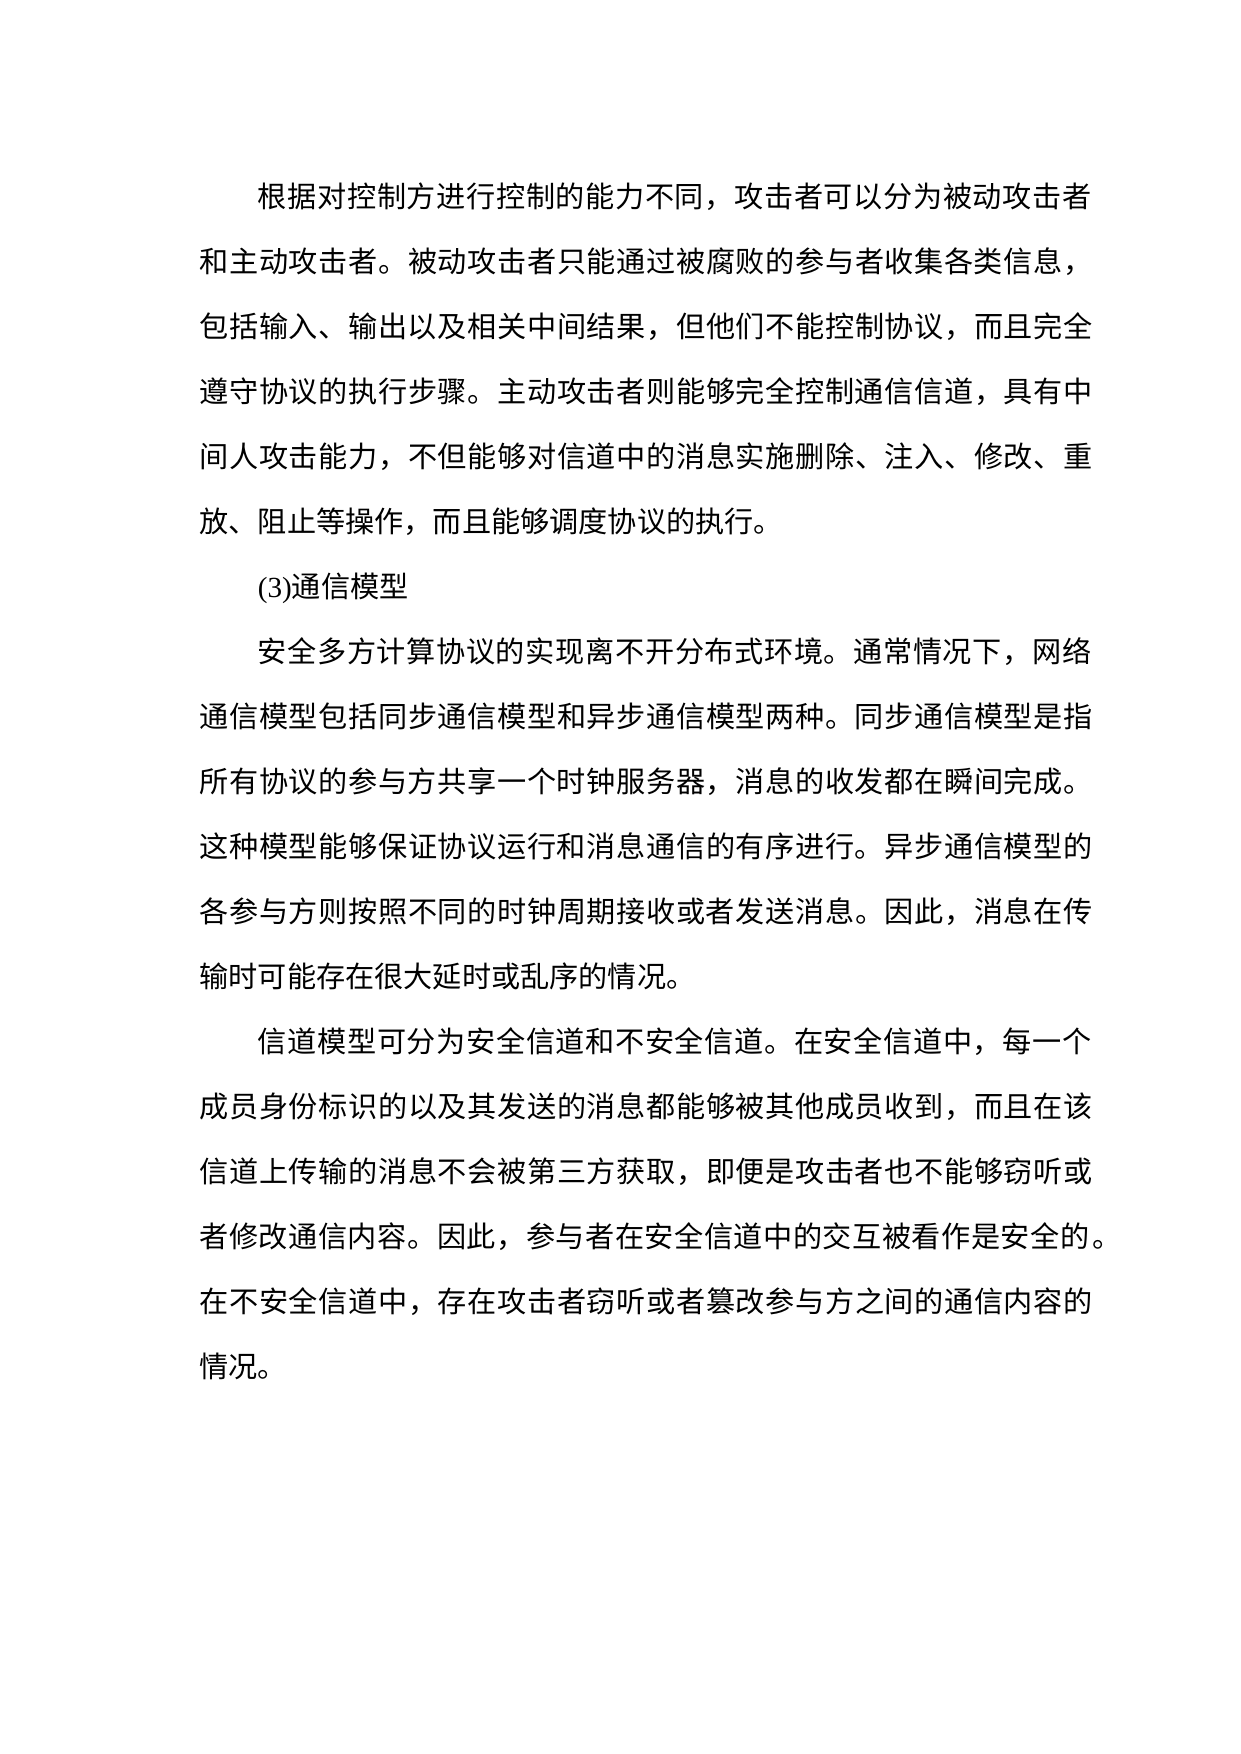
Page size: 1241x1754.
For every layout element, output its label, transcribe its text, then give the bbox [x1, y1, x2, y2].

text 安全多方计算协议的实现离不开分布式环境。通常情况下，网络通信模型包括同步通信模型和异步通信模型两种。同步通信模型是指所有协议的参与方共享一个时钟服务器，消息的收发都在瞬间完成。这种模型能够保证协议运行和消息通信的有序进行。异步通信模型的各参与方则按照不同的时钟周期接收或者发送消息。因此，消息在传输时可能存在很大延时或乱序的情况。 [199, 617, 1092, 1007]
text 根据对控制方进行控制的能力不同，攻击者可以分为被动攻击者和主动攻击者。被动攻击者只能通过被腐败的参与者收集各类信息，包括输入、输出以及相关中间结果，但他们不能控制协议，而且完全遵守协议的执行步骤。主动攻击者则能够完全控制通信信道，具有中间人攻击能力，不但能够对信道中的消息实施删除、注入、修改、重放、阻止等操作，而且能够调度协议的执行。 [199, 162, 1092, 552]
text 信道模型可分为安全信道和不安全信道。在安全信道中，每一个成员身份标识的以及其发送的消息都能够被其他成员收到，而且在该信道上传输的消息不会被第三方获取，即便是攻击者也不能够窃听或者修改通信内容。因此，参与者在安全信道中的交互被看作是安全的。在不安全信道中，存在攻击者窃听或者篡改参与方之间的通信内容的情况。 [199, 1007, 1092, 1397]
text (3)通信模型 [199, 552, 1092, 617]
